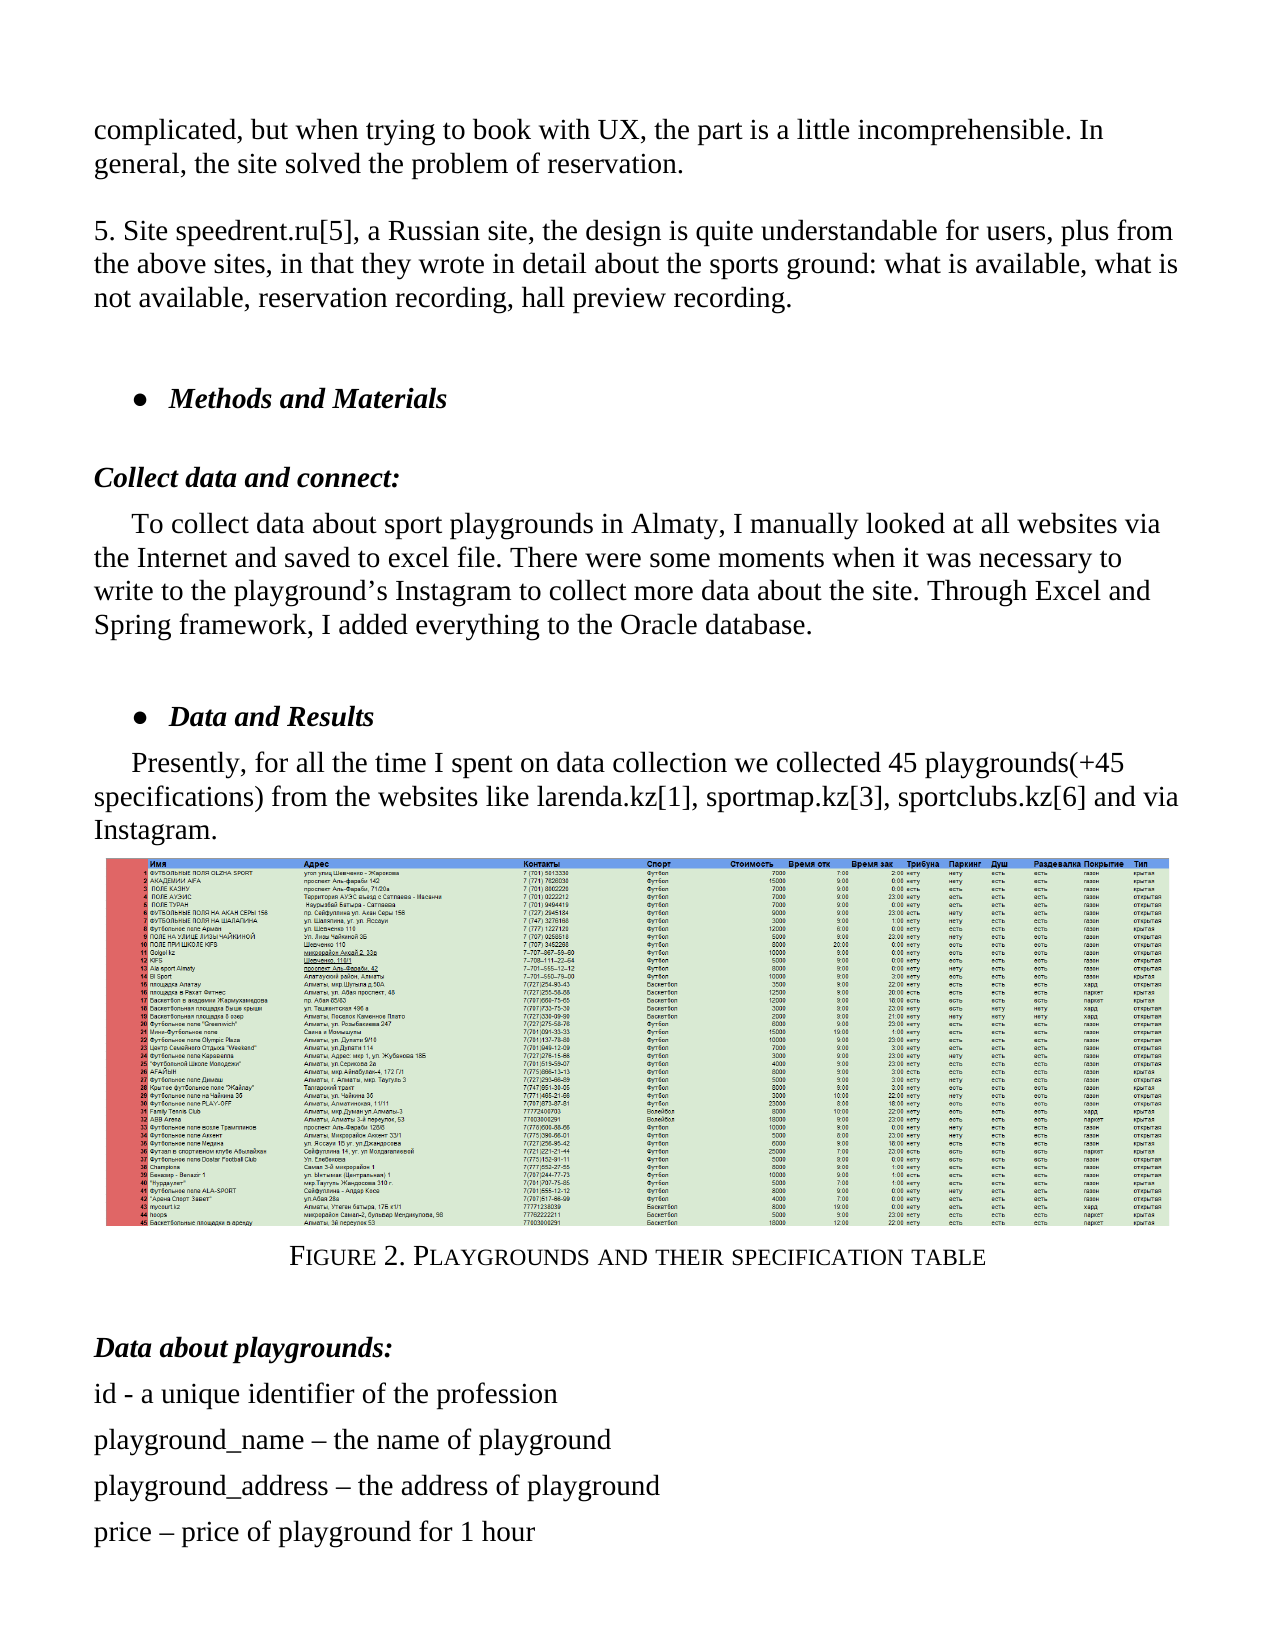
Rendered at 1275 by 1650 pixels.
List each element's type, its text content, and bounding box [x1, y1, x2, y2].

text Presently, for all the time I spent on data collection we collected 45 playgrounds(+45 specifications) from the websites like larenda.kz[1], sportmap.kz[3], sportclubs.kz[6] and via Instagram. [94, 745, 1181, 846]
text playground_address – the address of playground [94, 1468, 1181, 1502]
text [94, 112, 1181, 179]
list Data and Results [131, 699, 1181, 733]
text Collect data and connect: [94, 460, 1181, 494]
text Data about playgrounds: [94, 1330, 1181, 1364]
text id - a unique identifier of the profession [94, 1376, 1181, 1410]
text price – price of playground for 1 hour [94, 1514, 1181, 1548]
picture [105, 858, 1170, 1226]
text playground_name – the name of playground [94, 1422, 1181, 1456]
text 5. Site speedrent.ru[5], a Russian site, the design is quite understandable for users, plus from the above sites, in that they wrote in detail about the sports ground: what is available, what is not available, reservation recording, hall preview recording. [94, 213, 1181, 314]
list Methods and Materials [131, 381, 1181, 414]
text To collect data about sport playgrounds in Almaty, I manually looked at all websites via the Internet and saved to excel file. There were some moments when it was necessary to write to the playground’s Instagram to collect more data about the site. Through Excel and Spring framework, I added everything to the Oracle database. [94, 506, 1181, 641]
text Figure 2. Playgrounds and their specification table [94, 1238, 1181, 1272]
